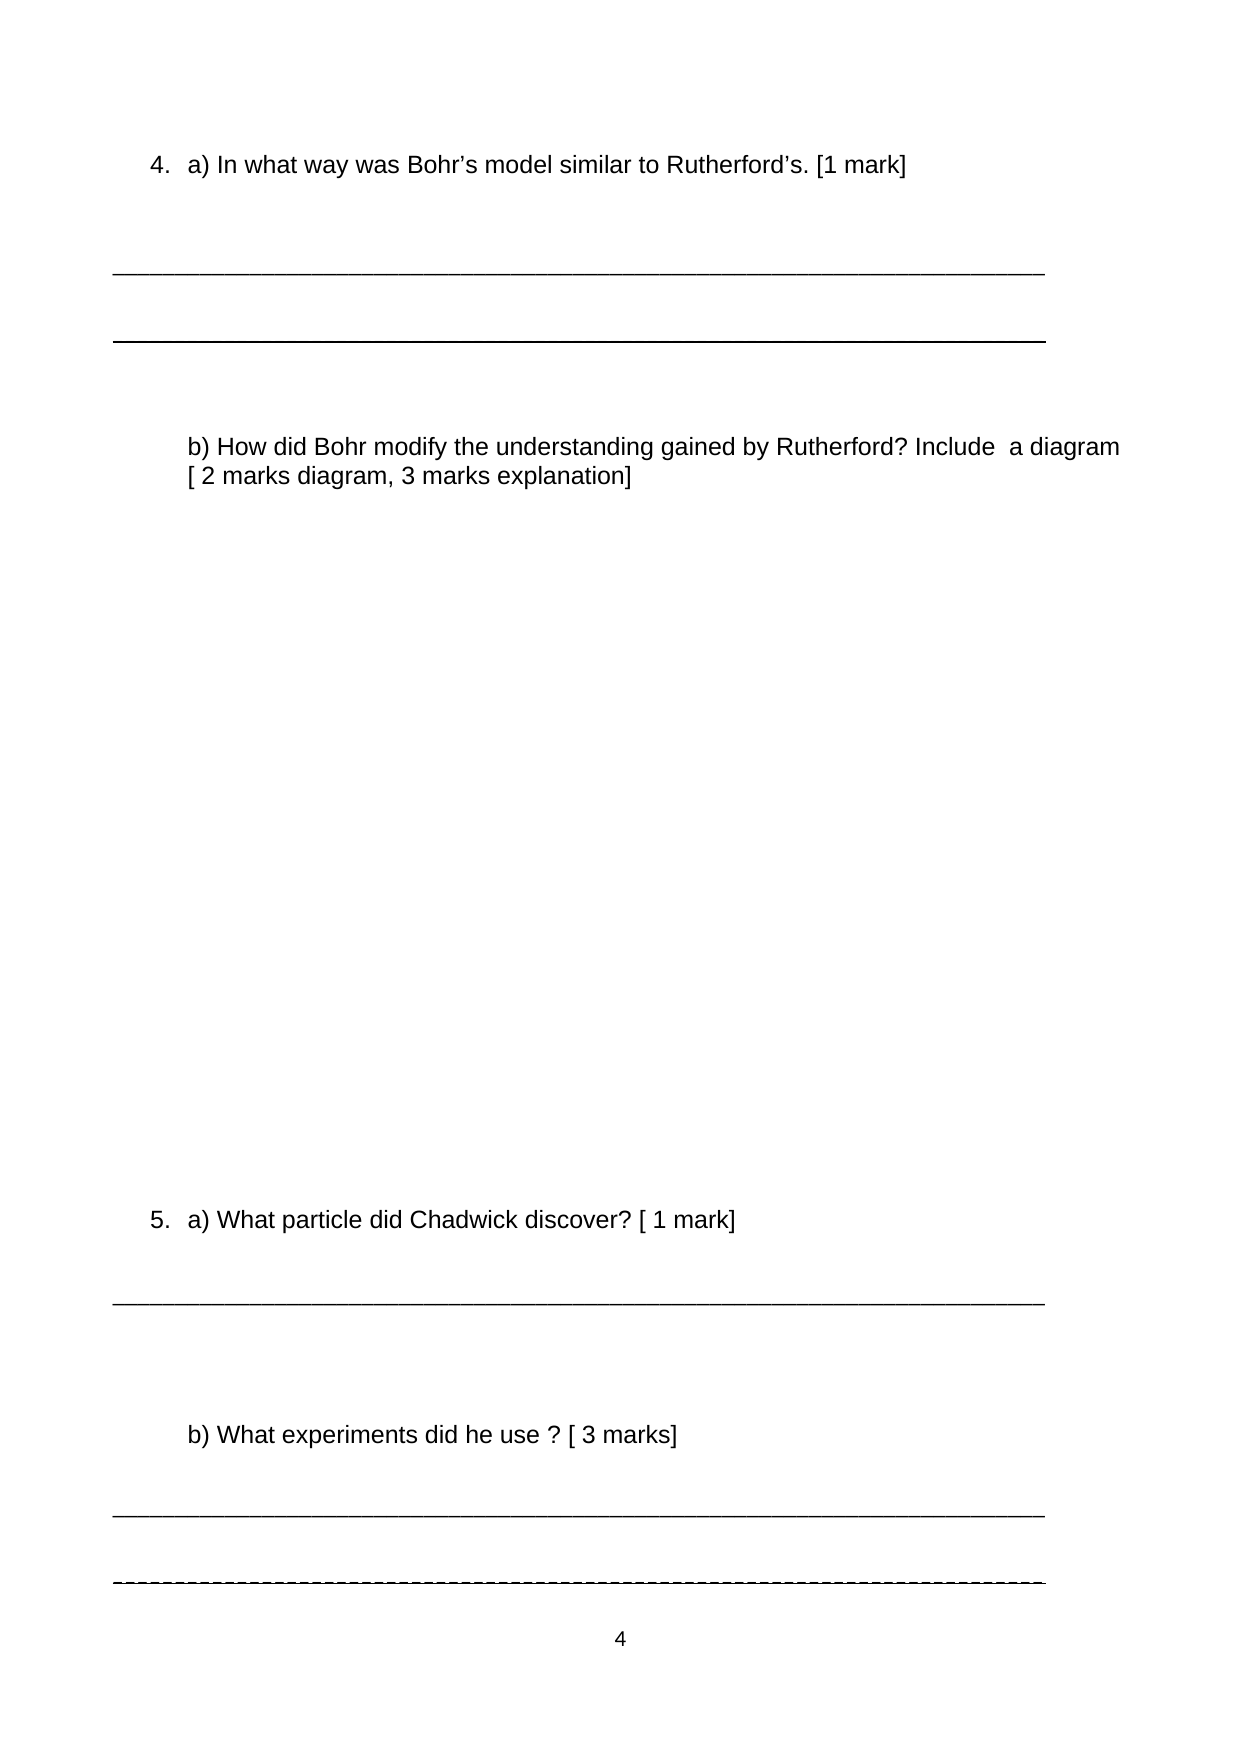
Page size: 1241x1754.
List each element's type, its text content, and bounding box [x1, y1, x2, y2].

text ___________________________________________________________________________ [112, 1278, 1128, 1309]
text ___________________________________________________________________________ [112, 1490, 1128, 1521]
list a) In what way was Bohr’s model similar to Rutherford’s. [1 mark] [150, 150, 1128, 179]
text ___________________________________________________________________________ [112, 315, 1128, 345]
list b) How did Bohr modify the understanding gained by Rutherford? Include a diagram [ 2 marks diagram, 3 marks explanation] [187, 432, 1128, 489]
list a) What particle did Chadwick discover? [ 1 mark] [150, 1205, 1128, 1234]
text ___________________________________________________________________________ [112, 1557, 1128, 1587]
text ___________________________________________________________________________ [112, 248, 1128, 279]
list b) What experiments did he use ? [ 3 marks] [187, 1420, 1128, 1449]
